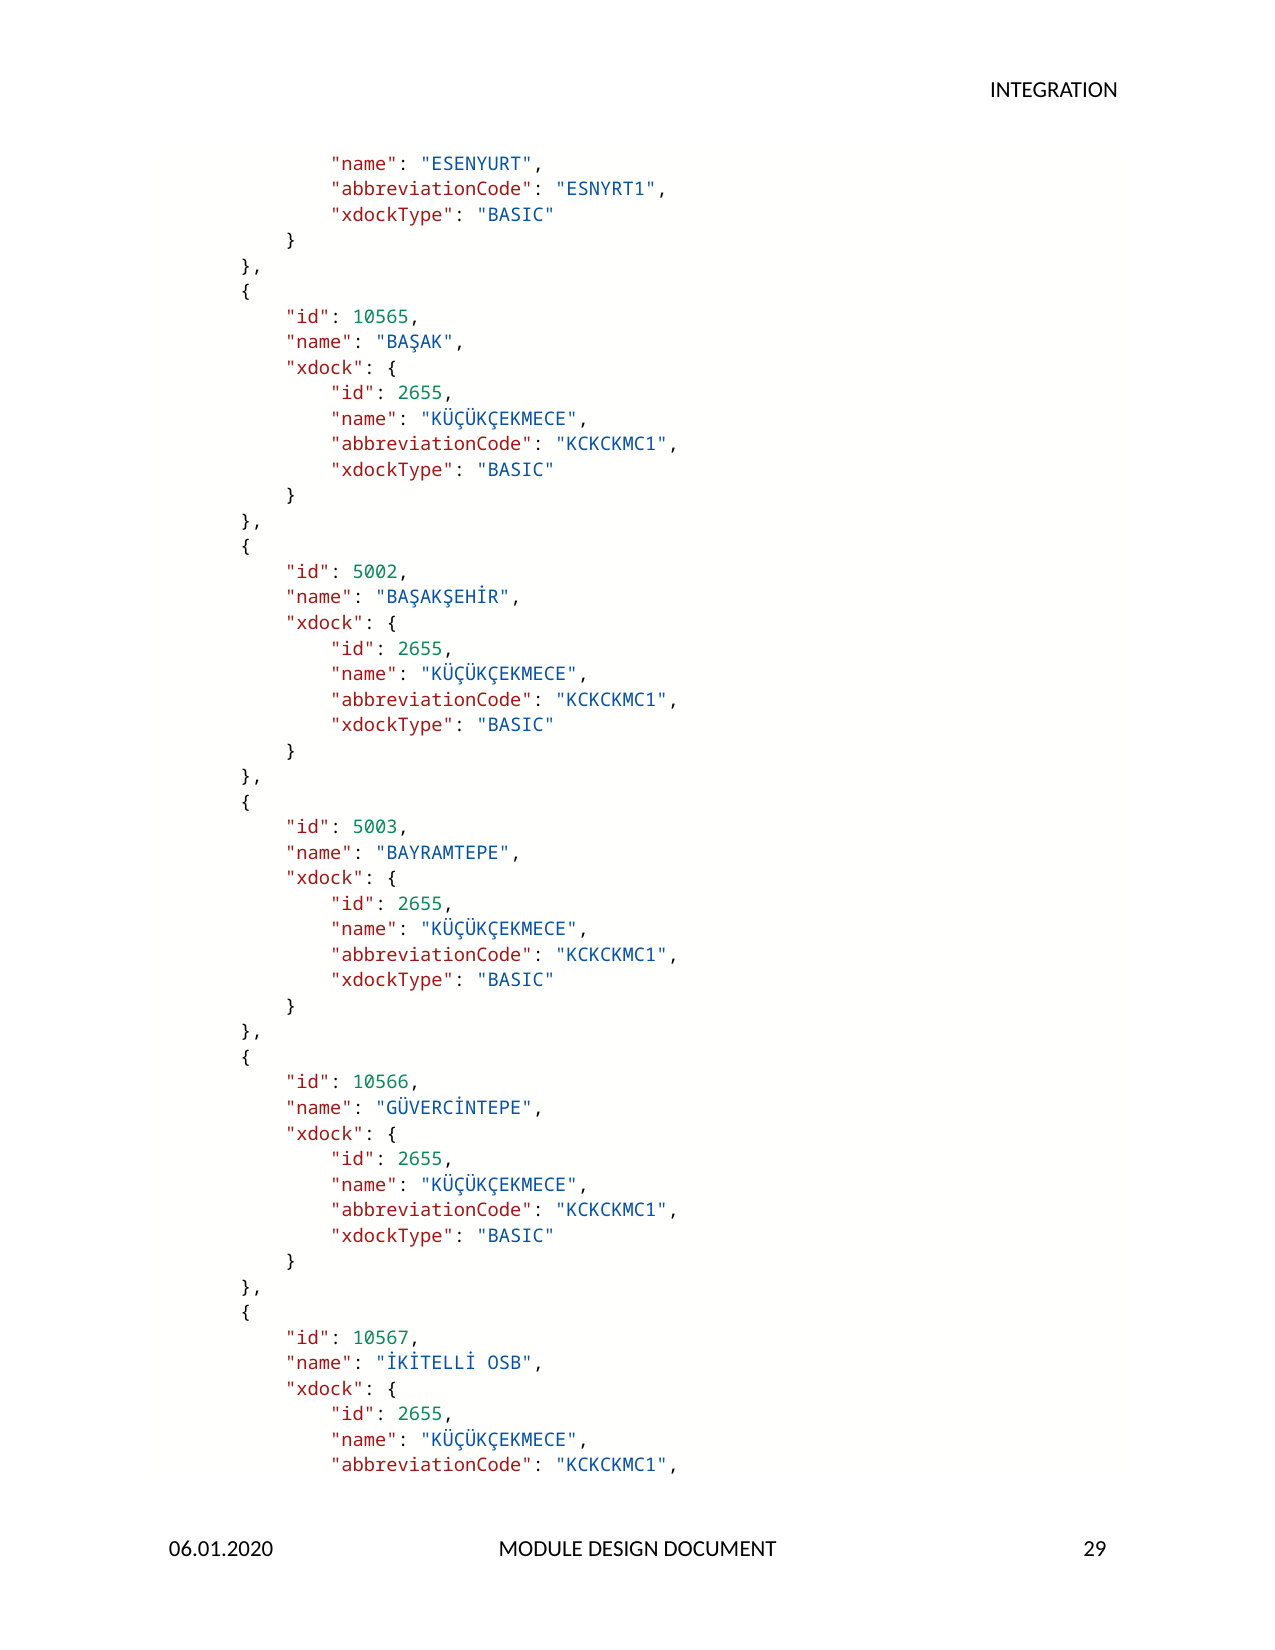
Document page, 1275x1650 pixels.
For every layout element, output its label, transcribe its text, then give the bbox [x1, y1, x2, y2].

text }, [150, 1273, 1125, 1298]
text "id": 2655, [150, 1401, 1125, 1426]
text "id": 10565, [150, 303, 1125, 329]
text "name": "BAŞAK", [150, 329, 1125, 354]
text "name": "İKİTELLİ OSB", [150, 1349, 1125, 1375]
text "name": "KÜÇÜKÇEKMECE", [150, 1426, 1125, 1452]
text "abbreviationCode": "KCKCKMC1", [150, 1196, 1125, 1222]
text "id": 10566, [150, 1069, 1125, 1094]
text "name": "BAYRAMTEPE", [150, 839, 1125, 864]
text "id": 2655, [150, 635, 1125, 660]
text "name": "KÜÇÜKÇEKMECE", [150, 405, 1125, 431]
text "id": 5003, [150, 813, 1125, 839]
text } [150, 992, 1125, 1018]
text "xdock": { [150, 1120, 1125, 1145]
text "abbreviationCode": "ESNYRT1", [150, 176, 1125, 201]
text } [150, 482, 1125, 507]
text { [150, 278, 1125, 303]
text "name": "BAŞAKŞEHİR", [150, 584, 1125, 609]
text "id": 10567, [150, 1324, 1125, 1349]
text { [150, 1298, 1125, 1324]
text { [150, 788, 1125, 813]
text } [150, 737, 1125, 762]
text "id": 2655, [150, 380, 1125, 405]
text "name": "KÜÇÜKÇEKMECE", [150, 916, 1125, 941]
text "xdock": { [150, 354, 1125, 380]
text { [150, 1043, 1125, 1069]
text "xdockType": "BASIC" [150, 1222, 1125, 1247]
text }, [150, 762, 1125, 788]
text "abbreviationCode": "KCKCKMC1", [150, 941, 1125, 967]
text "name": "KÜÇÜKÇEKMECE", [150, 660, 1125, 686]
text "xdock": { [150, 864, 1125, 890]
text "xdock": { [150, 609, 1125, 635]
text "xdockType": "BASIC" [150, 967, 1125, 992]
text "id": 2655, [150, 890, 1125, 916]
text } [150, 1247, 1125, 1273]
text { [150, 533, 1125, 558]
text "xdock": { [150, 1375, 1125, 1401]
text }, [150, 1018, 1125, 1043]
text "xdockType": "BASIC" [150, 456, 1125, 482]
text } [150, 227, 1125, 252]
text "abbreviationCode": "KCKCKMC1", [150, 431, 1125, 456]
text }, [150, 252, 1125, 278]
text "id": 2655, [150, 1145, 1125, 1171]
text "id": 5002, [150, 558, 1125, 584]
text "abbreviationCode": "KCKCKMC1", [150, 686, 1125, 711]
text "xdockType": "BASIC" [150, 711, 1125, 737]
text "abbreviationCode": "KCKCKMC1", [150, 1452, 1125, 1477]
text "name": "GÜVERCİNTEPE", [150, 1094, 1125, 1120]
text }, [150, 507, 1125, 533]
text "name": "KÜÇÜKÇEKMECE", [150, 1171, 1125, 1196]
text "name": "ESENYURT", [150, 150, 1125, 176]
text "xdockType": "BASIC" [150, 201, 1125, 227]
